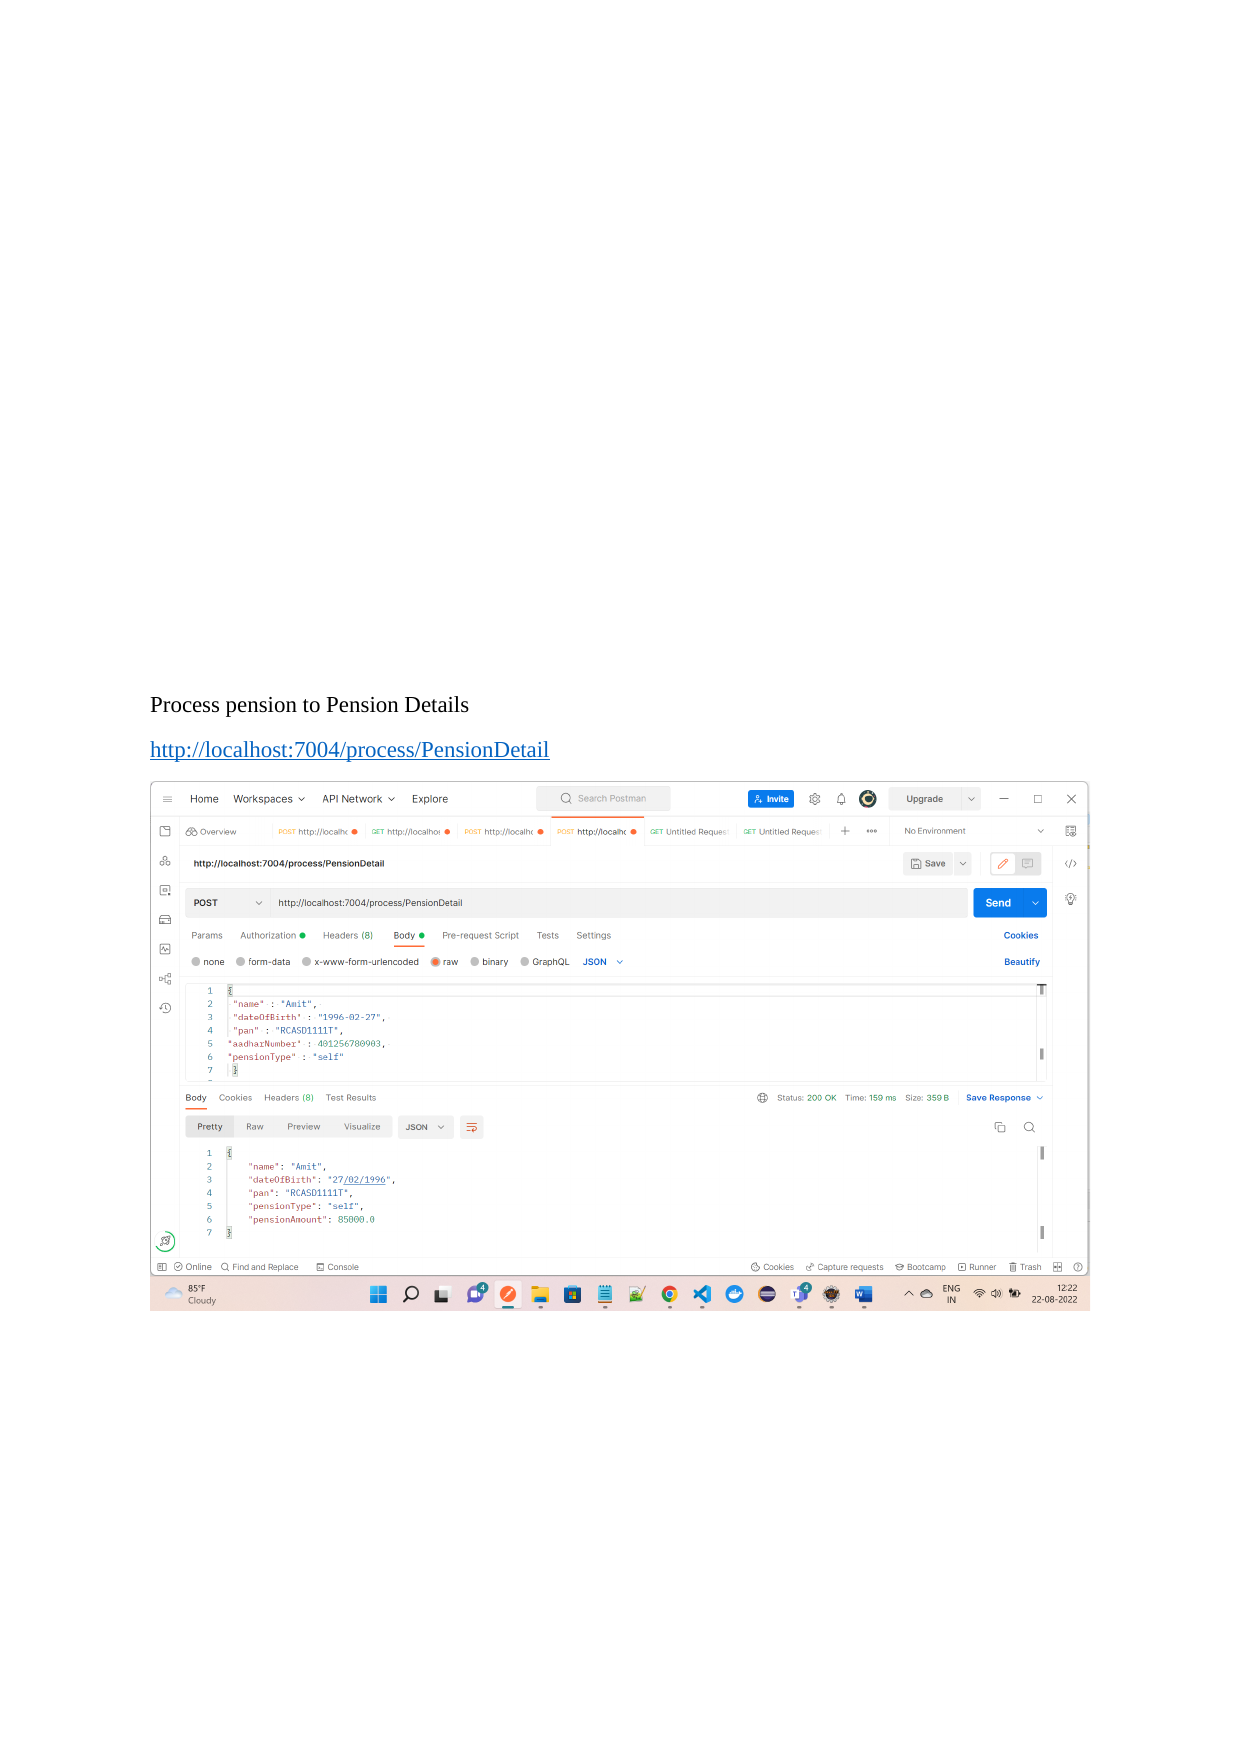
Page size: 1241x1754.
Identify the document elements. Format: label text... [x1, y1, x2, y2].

text http://localhost:7004/process/PensionDetail [150, 736, 1090, 763]
picture [150, 781, 1091, 1311]
text Process pension to Pension Details [150, 691, 1090, 718]
